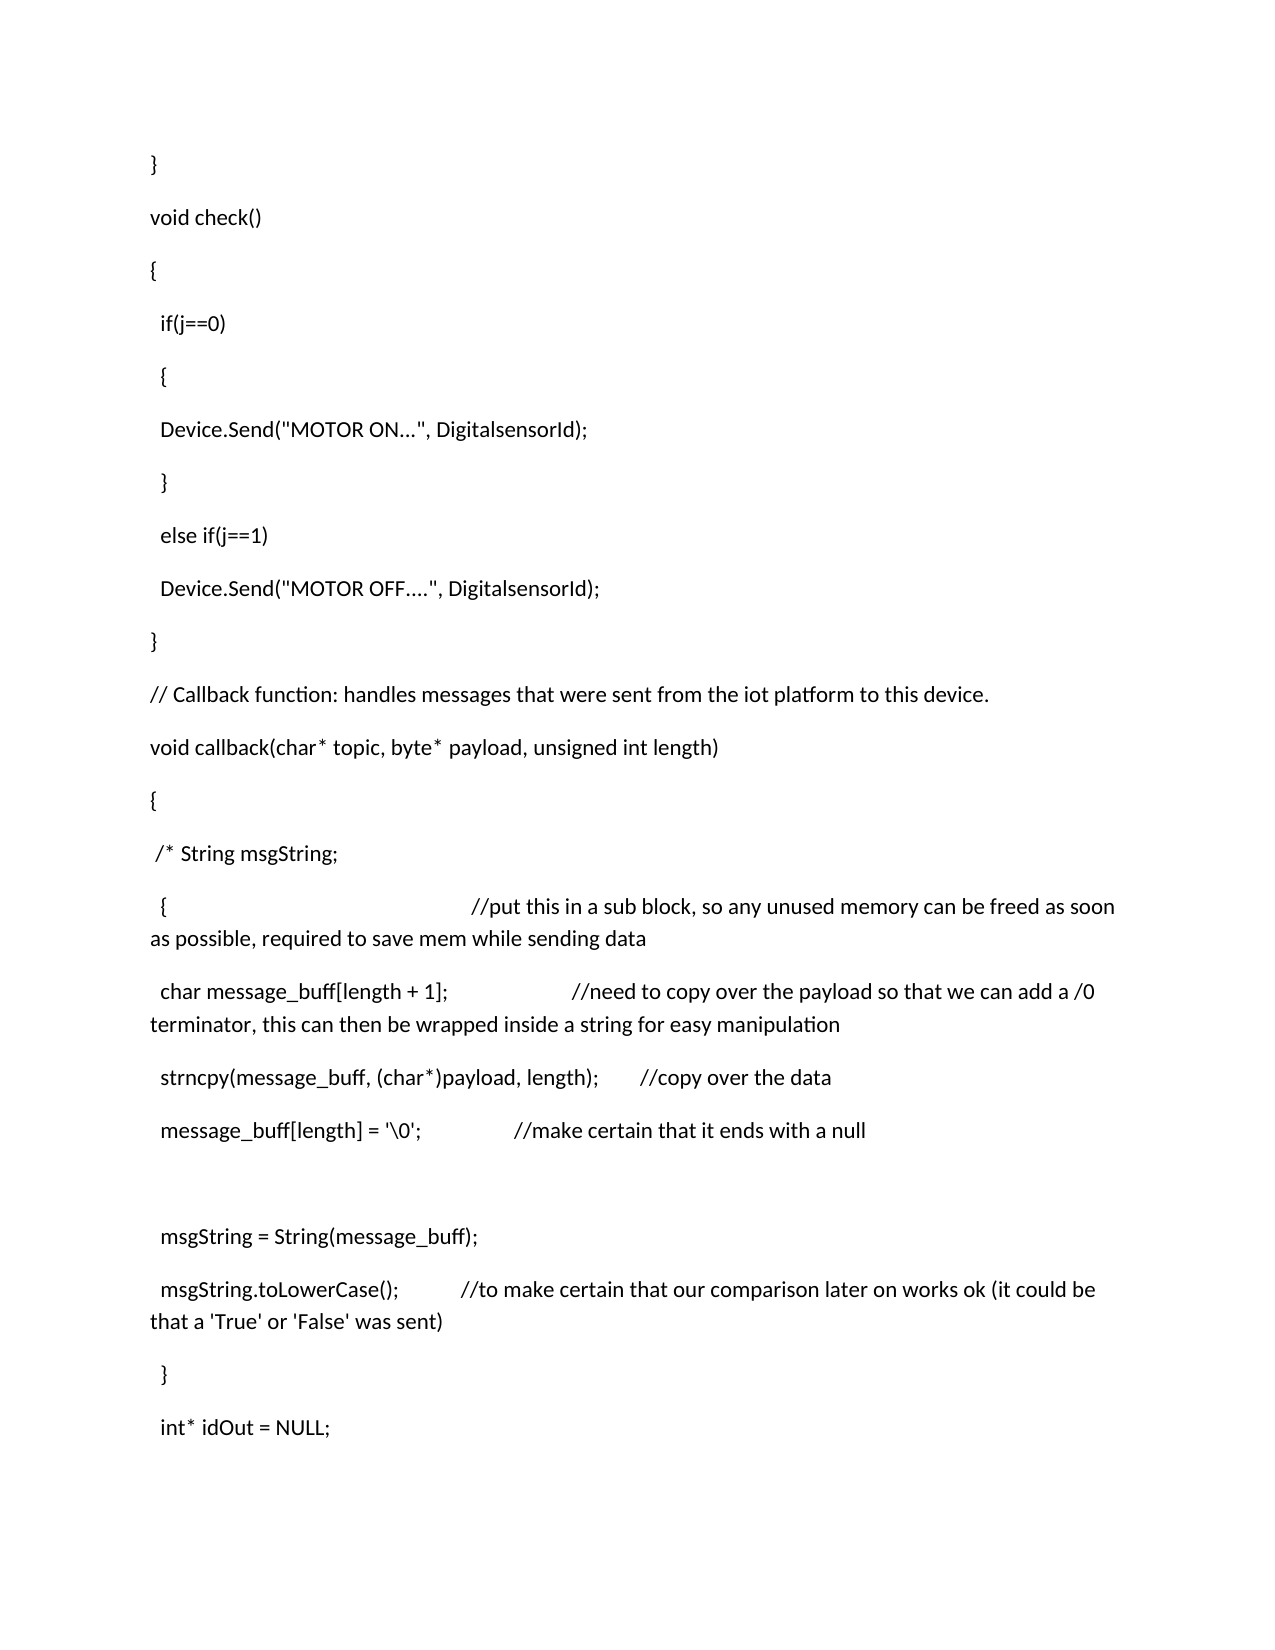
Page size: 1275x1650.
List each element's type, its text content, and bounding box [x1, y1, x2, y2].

text } [150, 1360, 1125, 1388]
text else if(j==1) [150, 521, 1125, 549]
text } [150, 468, 1125, 496]
text msgString = String(message_buff); [150, 1222, 1125, 1250]
text { [150, 256, 1125, 284]
text msgString.toLowerCase(); //to make certain that our comparison later on works ok (it could be that a 'True' or 'False' was sent) [150, 1275, 1125, 1335]
text void callback(char* topic, byte* payload, unsigned int length) [150, 733, 1125, 761]
text void check() [150, 203, 1125, 231]
text if(j==0) [150, 309, 1125, 337]
text { [150, 786, 1125, 814]
text /* String msgString; [150, 839, 1125, 867]
text message_buff[length] = '\0'; //make certain that it ends with a null [150, 1116, 1125, 1144]
text char message_buff[length + 1]; //need to copy over the payload so that we can add a /0 terminator, this can then be wrapped inside a string for easy manipulation [150, 977, 1125, 1038]
text strncpy(message_buff, (char*)payload, length); //copy over the data [150, 1063, 1125, 1091]
text int* idOut = NULL; [150, 1413, 1125, 1441]
text { //put this in a sub block, so any unused memory can be freed as soon as possible, required to save mem while sending data [150, 892, 1125, 952]
text Device.Send("MOTOR OFF....", DigitalsensorId); [150, 574, 1125, 602]
text } [150, 150, 1125, 178]
text { [150, 362, 1125, 390]
text Device.Send("MOTOR ON...", DigitalsensorId); [150, 415, 1125, 443]
text // Callback function: handles messages that were sent from the iot platform to this device. [150, 680, 1125, 708]
text } [150, 627, 1125, 655]
